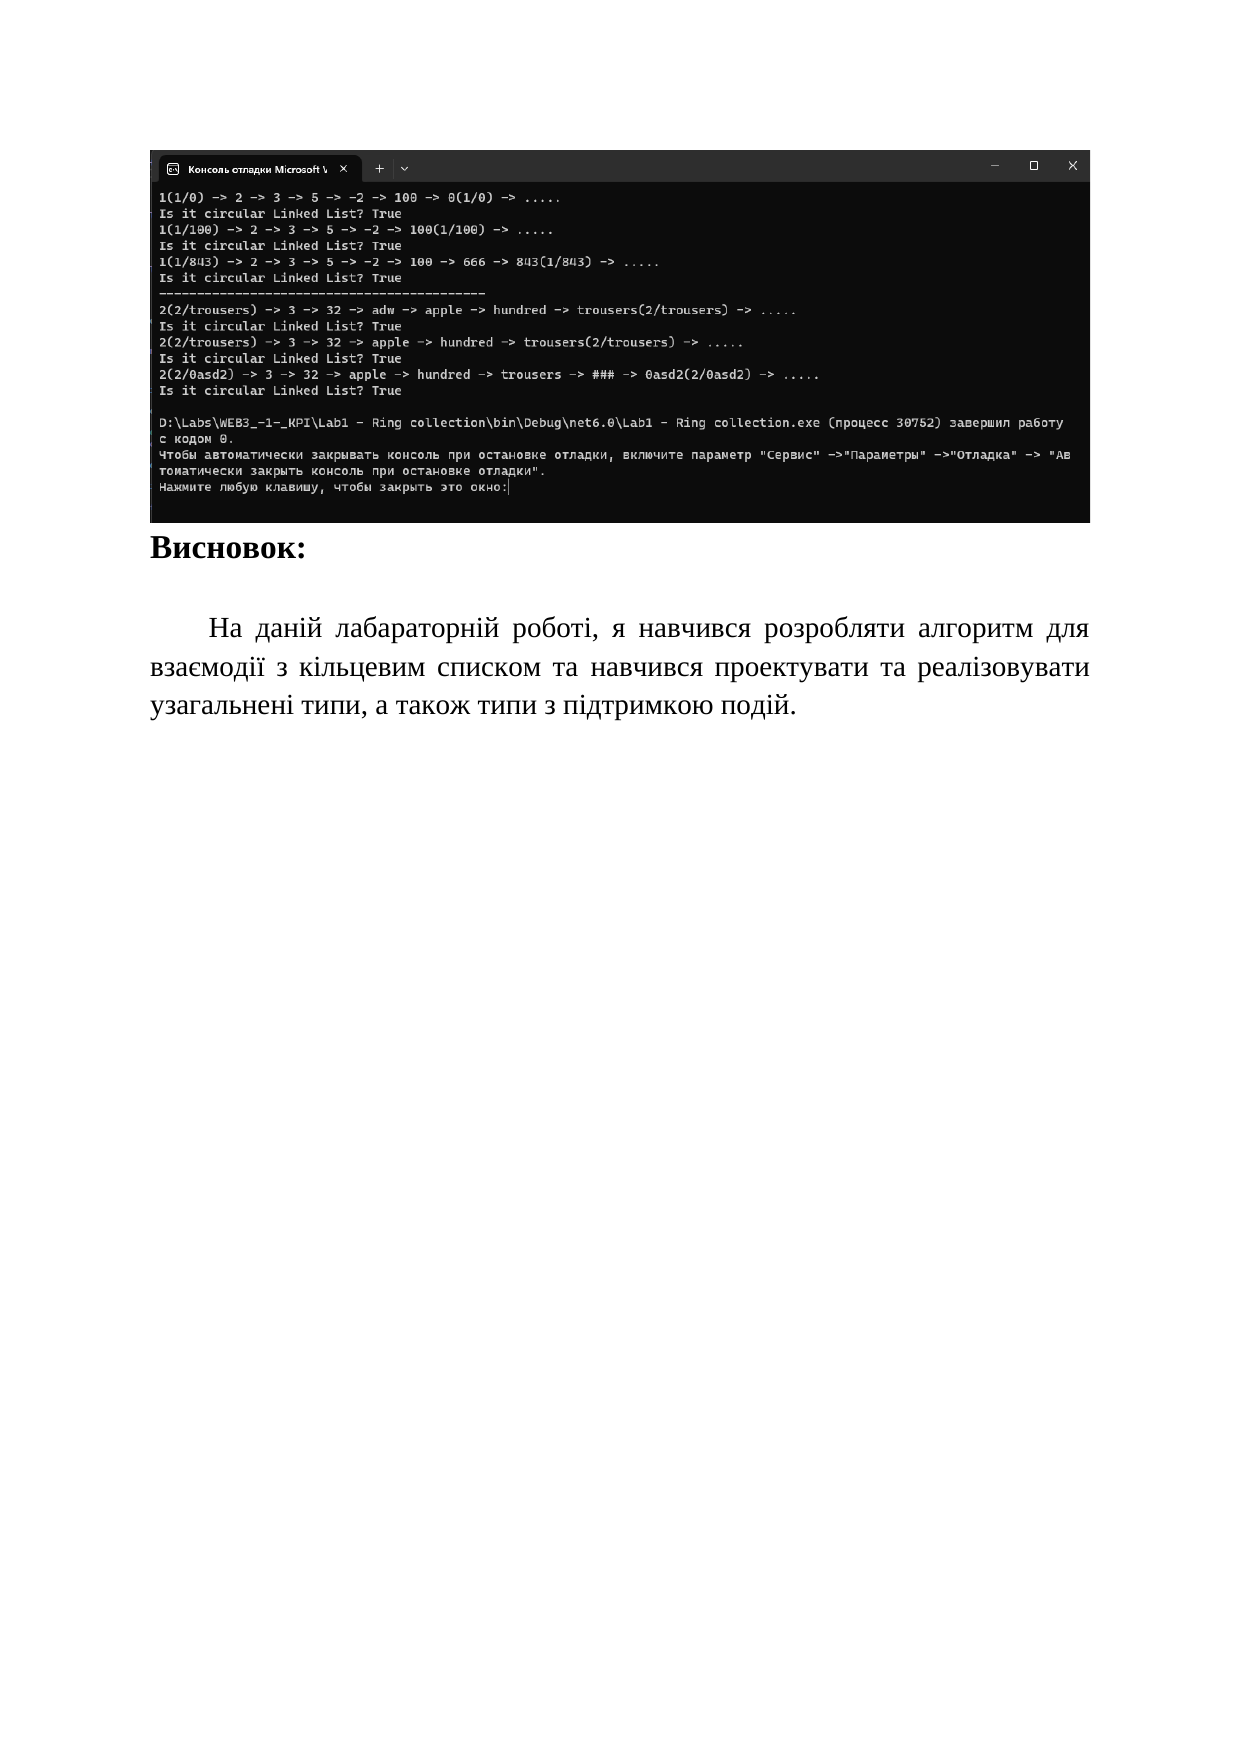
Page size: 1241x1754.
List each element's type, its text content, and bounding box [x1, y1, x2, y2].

picture [150, 150, 1091, 523]
text Висновок: [150, 527, 1090, 566]
text На даній лабараторній роботі, я навчився розробляти алгоритм для взаємодії з кільцевим списком та навчився проектувати та реалізовувати узагальнені типи, а також типи з підтримкою подій. [150, 610, 1090, 721]
